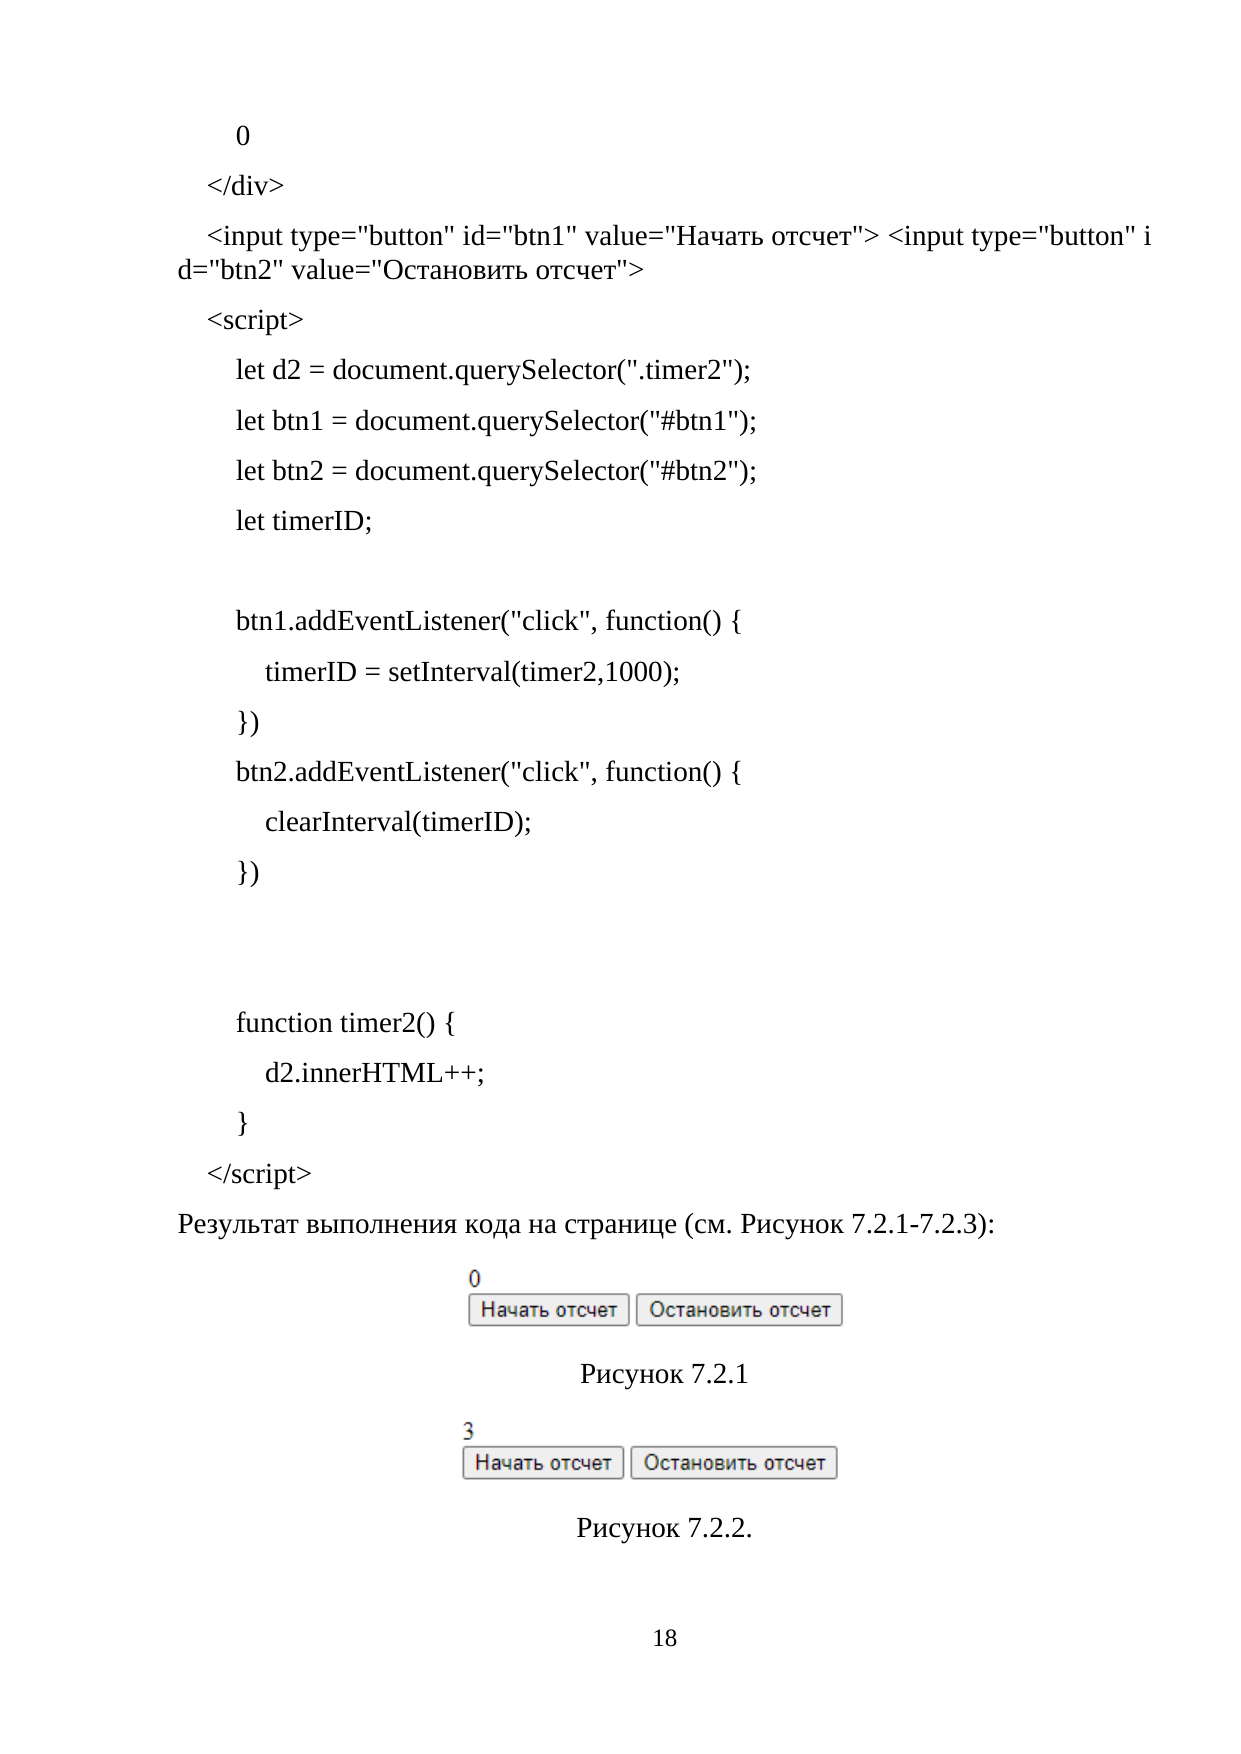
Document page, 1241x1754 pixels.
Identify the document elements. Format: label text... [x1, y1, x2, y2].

text }) [177, 854, 1152, 888]
text Рисунок 7.2.1 [177, 1356, 1152, 1389]
text btn1.addEventListener("click", function() { [177, 603, 1152, 637]
text </div> [177, 168, 1152, 202]
text </script> [177, 1156, 1152, 1189]
text function timer2() { [177, 1005, 1152, 1039]
text d2.innerHTML++; [177, 1055, 1152, 1089]
text Результат выполнения кода на странице (см. Рисунок 7.2.1-7.2.3): [177, 1206, 1152, 1239]
text btn2.addEventListener("click", function() { [177, 754, 1152, 788]
text Рисунок 7.2.2. [177, 1510, 1152, 1544]
text let timerID; [177, 503, 1152, 537]
text <input type="button" id="btn1" value="Начать отсчет"> <input type="button" id="btn2" value="Остановить отсчет"> [177, 218, 1152, 286]
text let d2 = document.querySelector(".timer2"); [177, 352, 1152, 386]
picture [455, 1406, 873, 1494]
text let btn1 = document.querySelector("#btn1"); [177, 403, 1152, 436]
picture [464, 1256, 865, 1339]
text } [177, 1106, 1152, 1139]
text 0 [177, 118, 1152, 152]
text }) [177, 704, 1152, 737]
text timerID = setInterval(timer2,1000); [177, 654, 1152, 687]
text let btn2 = document.querySelector("#btn2"); [177, 453, 1152, 486]
text <script> [177, 302, 1152, 336]
text clearInterval(timerID); [177, 804, 1152, 838]
